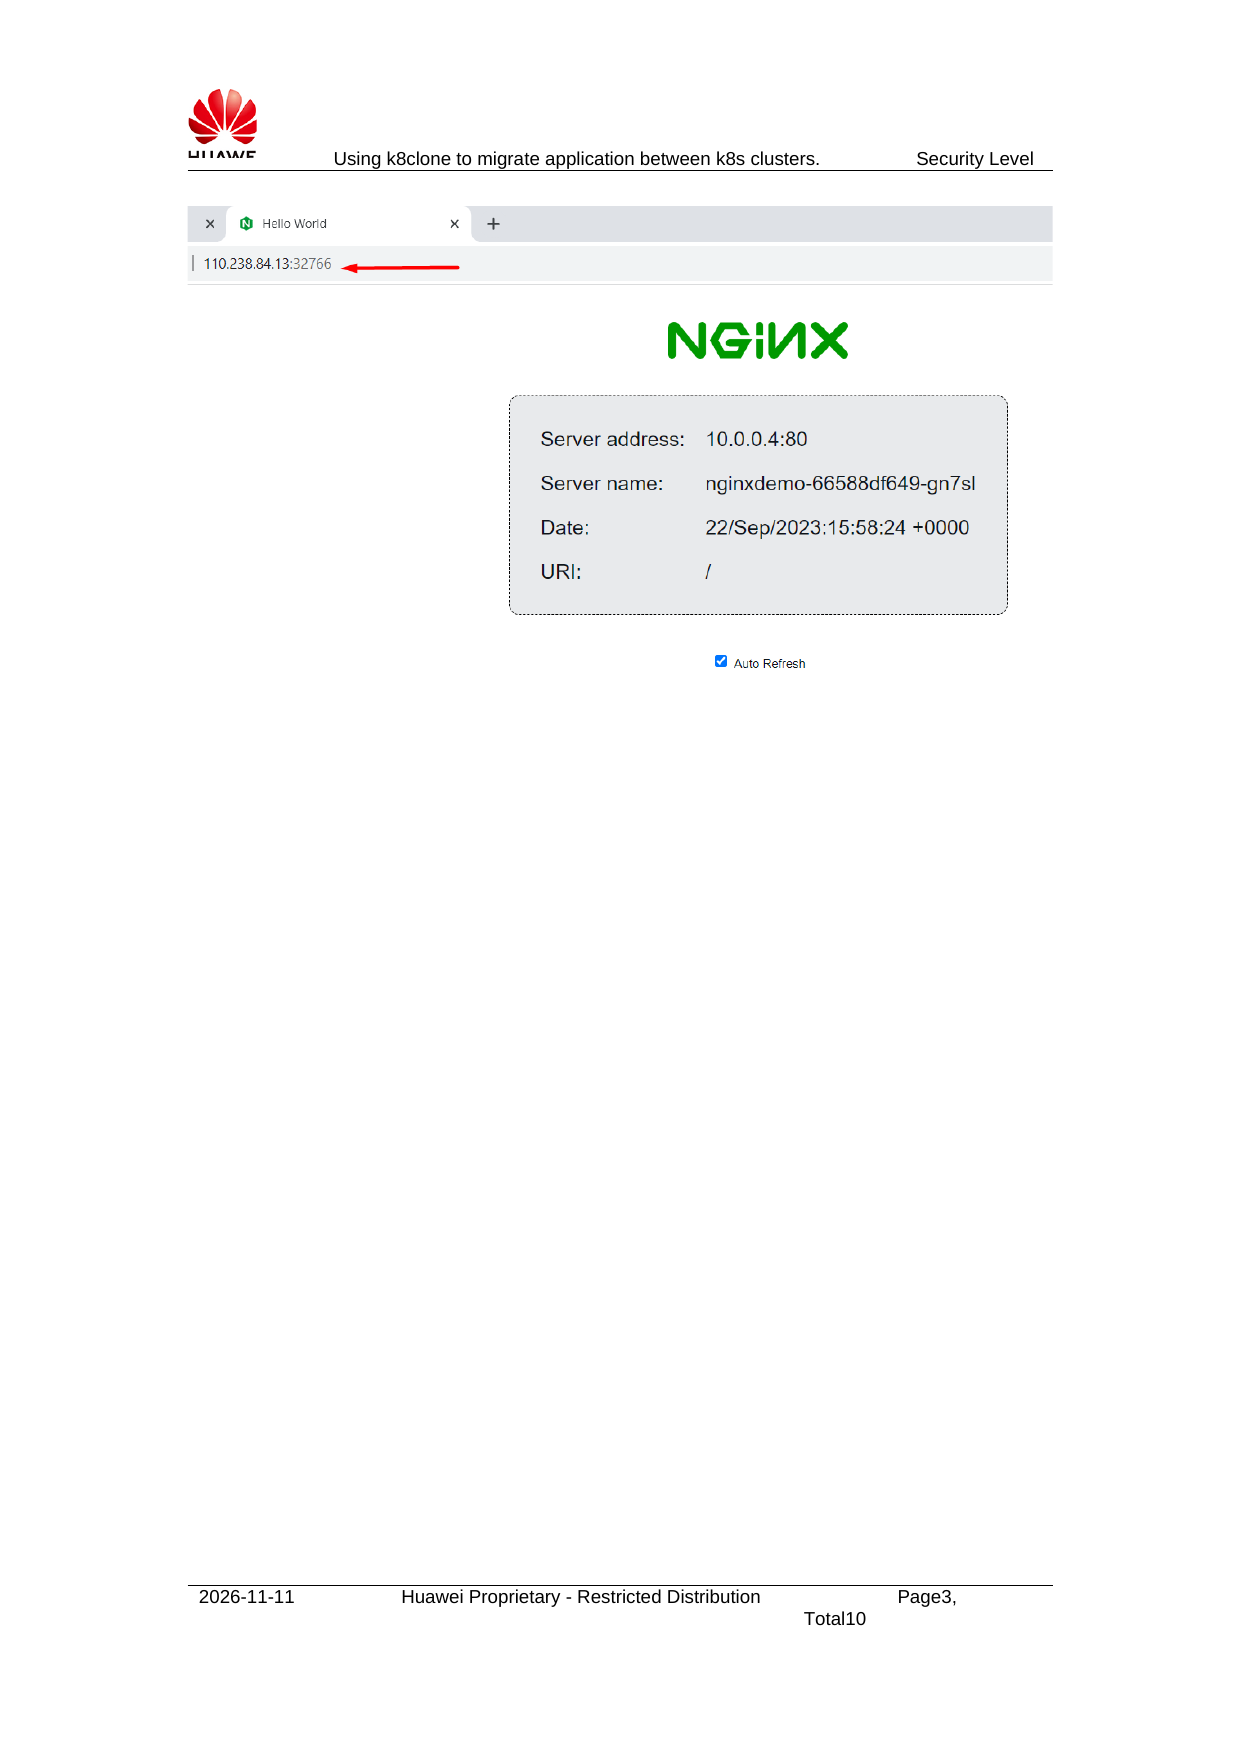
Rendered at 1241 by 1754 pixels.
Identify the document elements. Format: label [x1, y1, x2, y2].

picture [187, 206, 1053, 715]
picture [188, 89, 257, 158]
